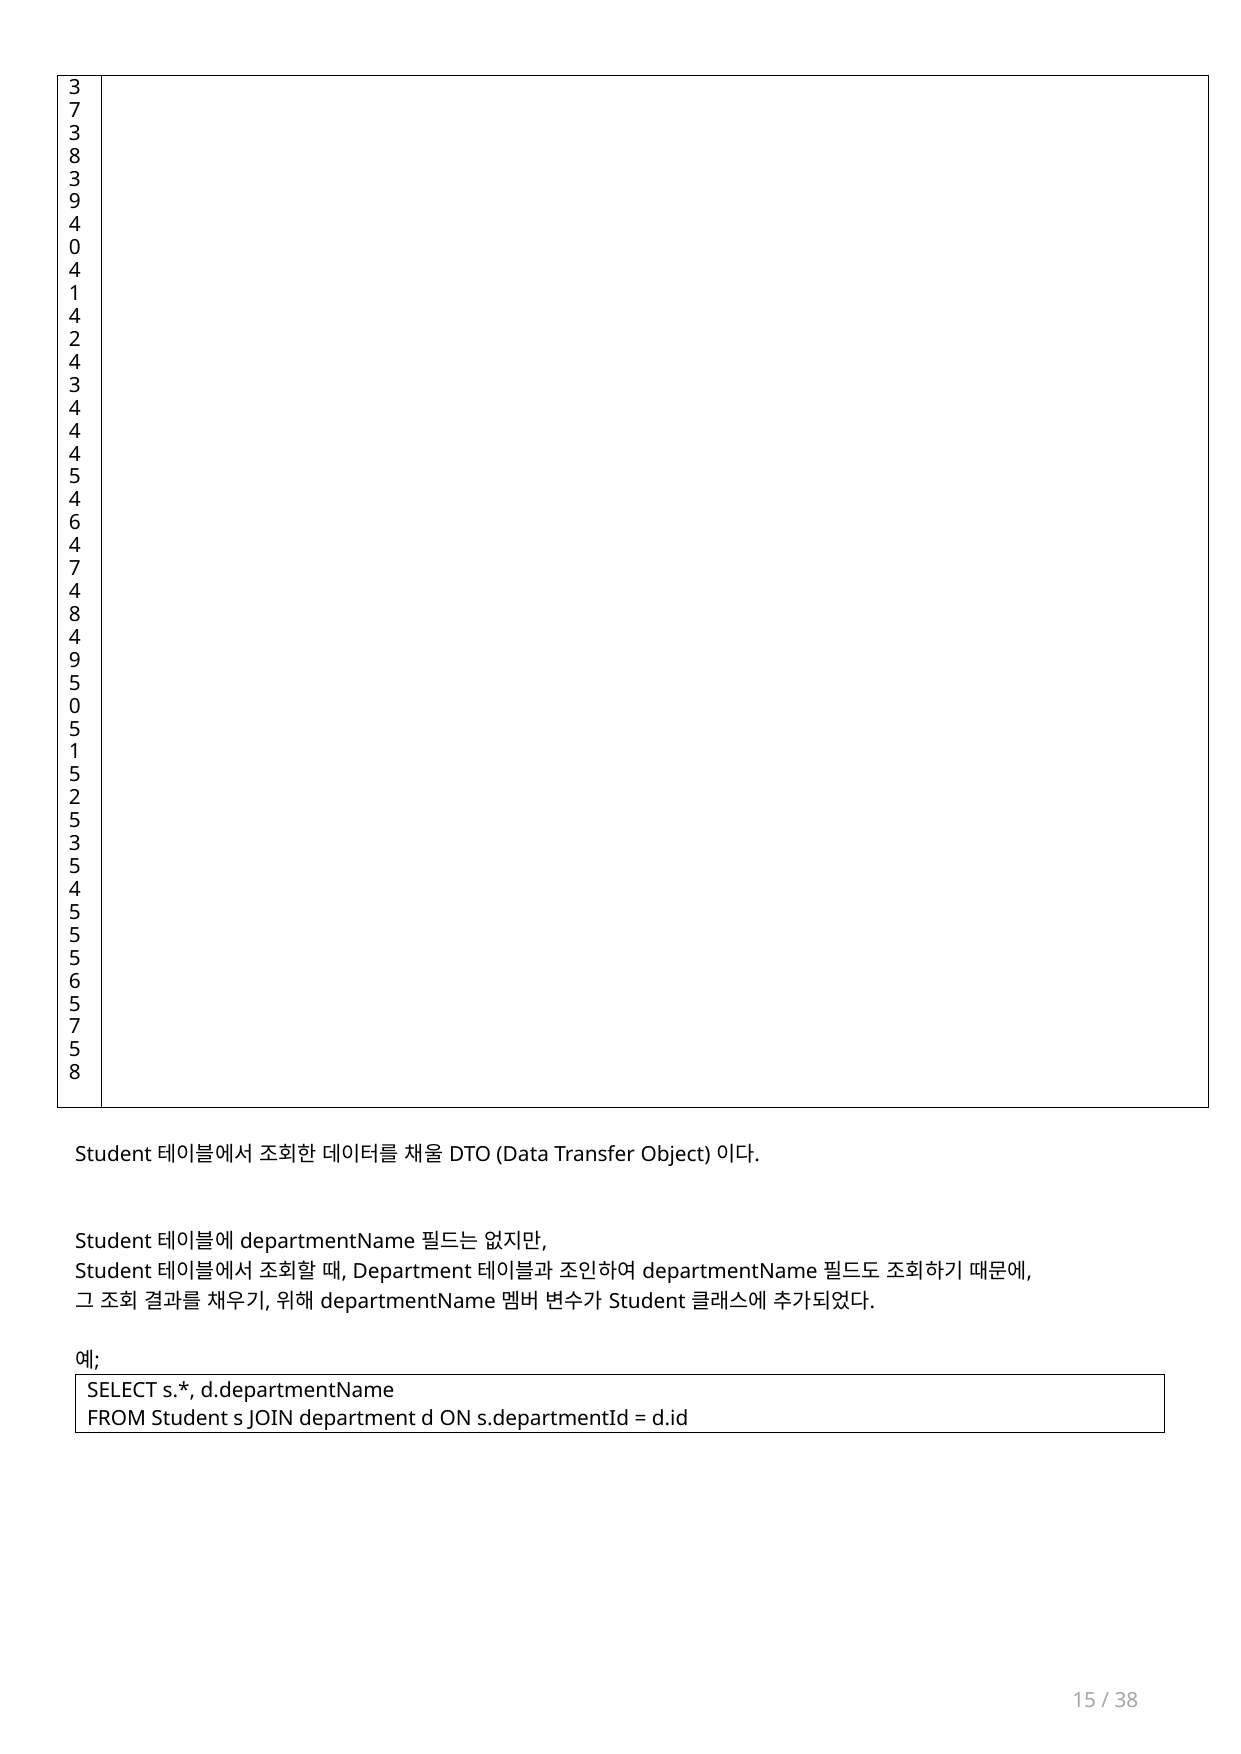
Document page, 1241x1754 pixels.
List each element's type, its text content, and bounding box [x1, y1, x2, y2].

text Student 테이블에 departmentName 필드는 없지만, [75, 1224, 1165, 1254]
text 예; [75, 1343, 1165, 1374]
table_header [102, 76, 1208, 1107]
text Student 테이블에서 조회한 데이터를 채울 DTO (Data Transfer Object) 이다. [75, 1137, 1165, 1167]
text Student 테이블에서 조회할 때, Department 테이블과 조인하여 departmentName 필드도 조회하기 때문에, [75, 1254, 1165, 1284]
table_header SELECT s.*, d.departmentName FROM Student s JOIN department d ON s.departmentId = d.id [76, 1375, 1164, 1432]
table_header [58, 76, 101, 1107]
text 그 조회 결과를 채우기, 위해 departmentName 멤버 변수가 Student 클래스에 추가되었다. [75, 1284, 1165, 1315]
